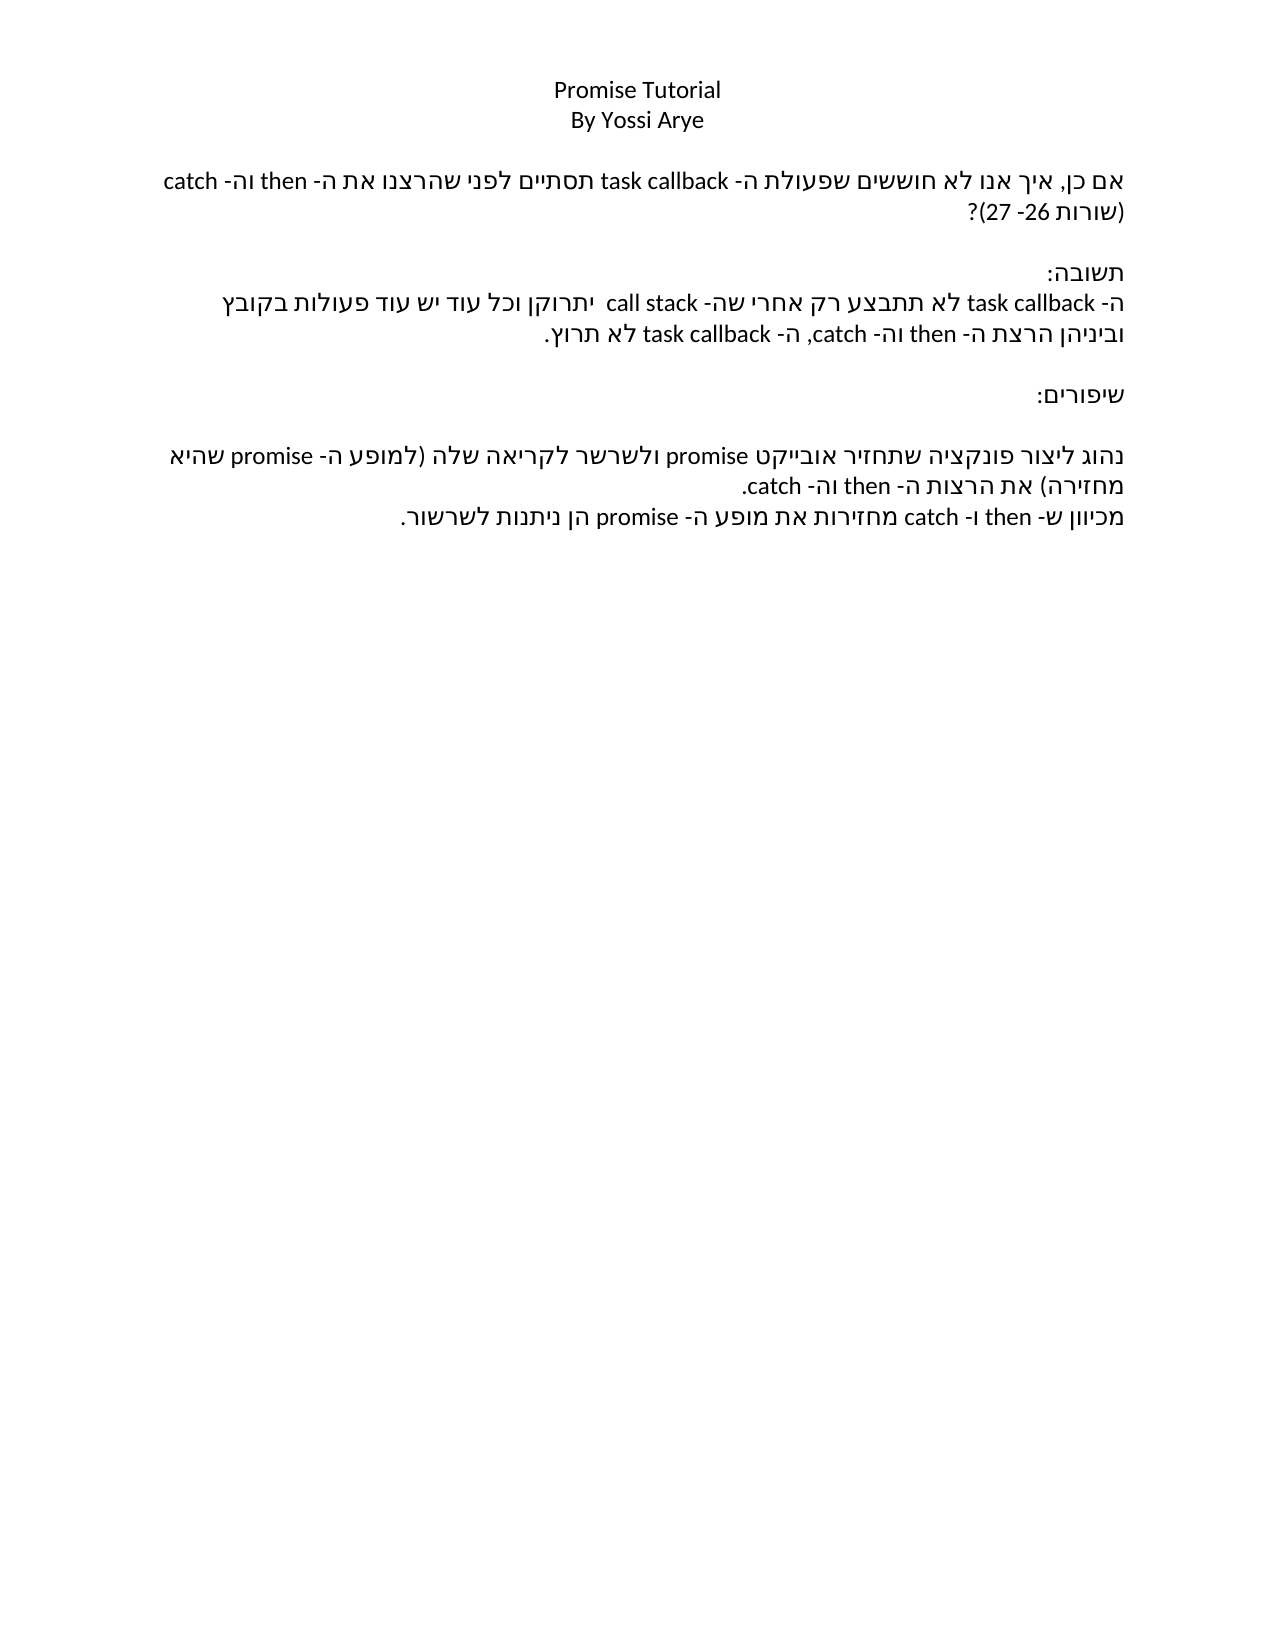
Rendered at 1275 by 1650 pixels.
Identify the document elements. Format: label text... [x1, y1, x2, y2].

text מכיוון ש- then ו- catch מחזירות את מופע ה- promise הן ניתנות לשרשור. [150, 501, 1125, 562]
text שיפורים: [150, 379, 1125, 409]
text נהוג ליצור פונקציה שתחזיר אובייקט promise ולשרשר לקריאה שלה (למופע ה- promise שהיא מחזירה) את הרצות ה- then וה- catch. [150, 440, 1125, 501]
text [150, 165, 1125, 226]
text תשובה: ה- task callback לא תתבצע רק אחרי שה- call stack יתרוקן וכל עוד יש עוד פעולות בקובץ וביניהן הרצת ה- then וה- catch, ה- task callback לא תרוץ. [150, 257, 1125, 348]
